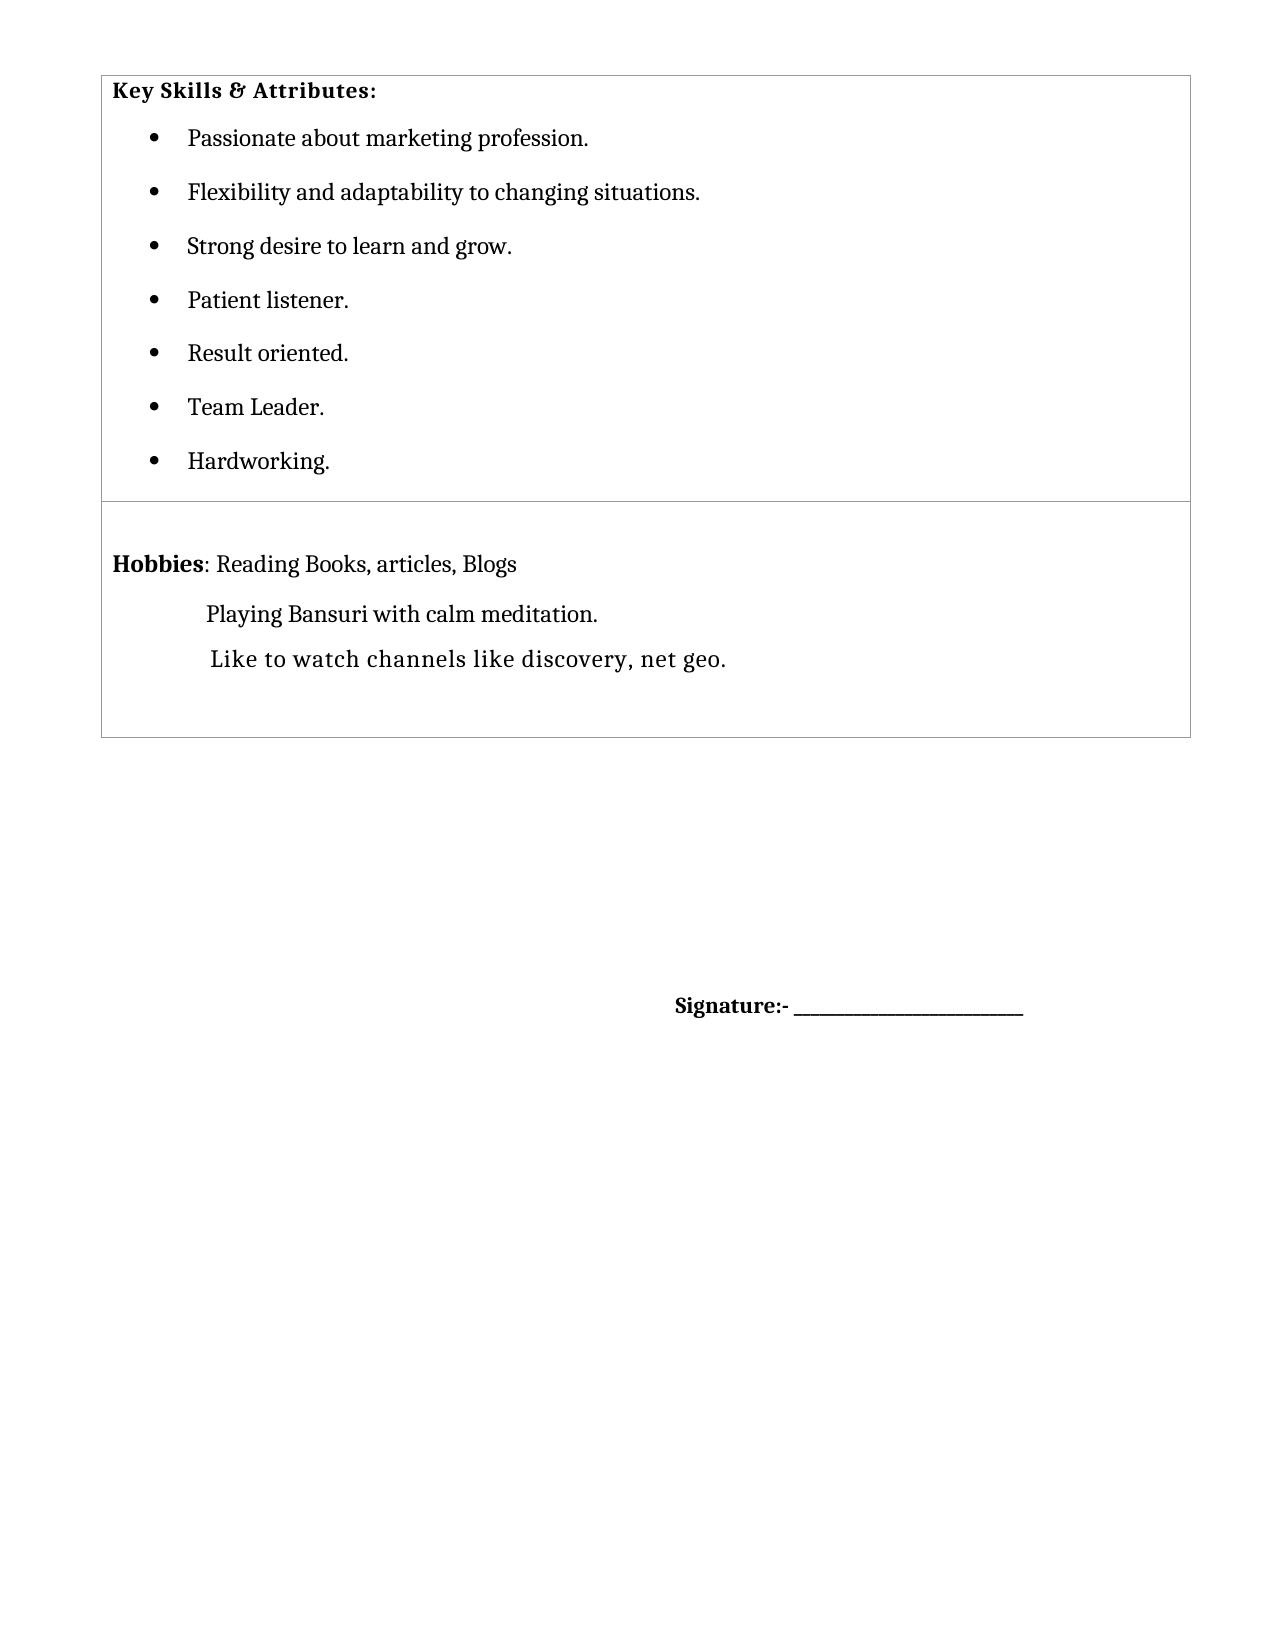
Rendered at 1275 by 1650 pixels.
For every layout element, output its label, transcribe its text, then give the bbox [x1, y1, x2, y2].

text Signature:- ___________________________ [112, 993, 1181, 1019]
table_header Key Skills & Attributes: Passionate about marketing profession. Flexibility and adaptability to changing situations. Strong desire to learn and grow. Patient listener. Result oriented. Team Leader. Hardworking. [102, 76, 1190, 501]
table_cell Hobbies: Reading Books, articles, Blogs Playing Bansuri with calm meditation. Like to watch channels like discovery, net geo. [102, 502, 1190, 737]
